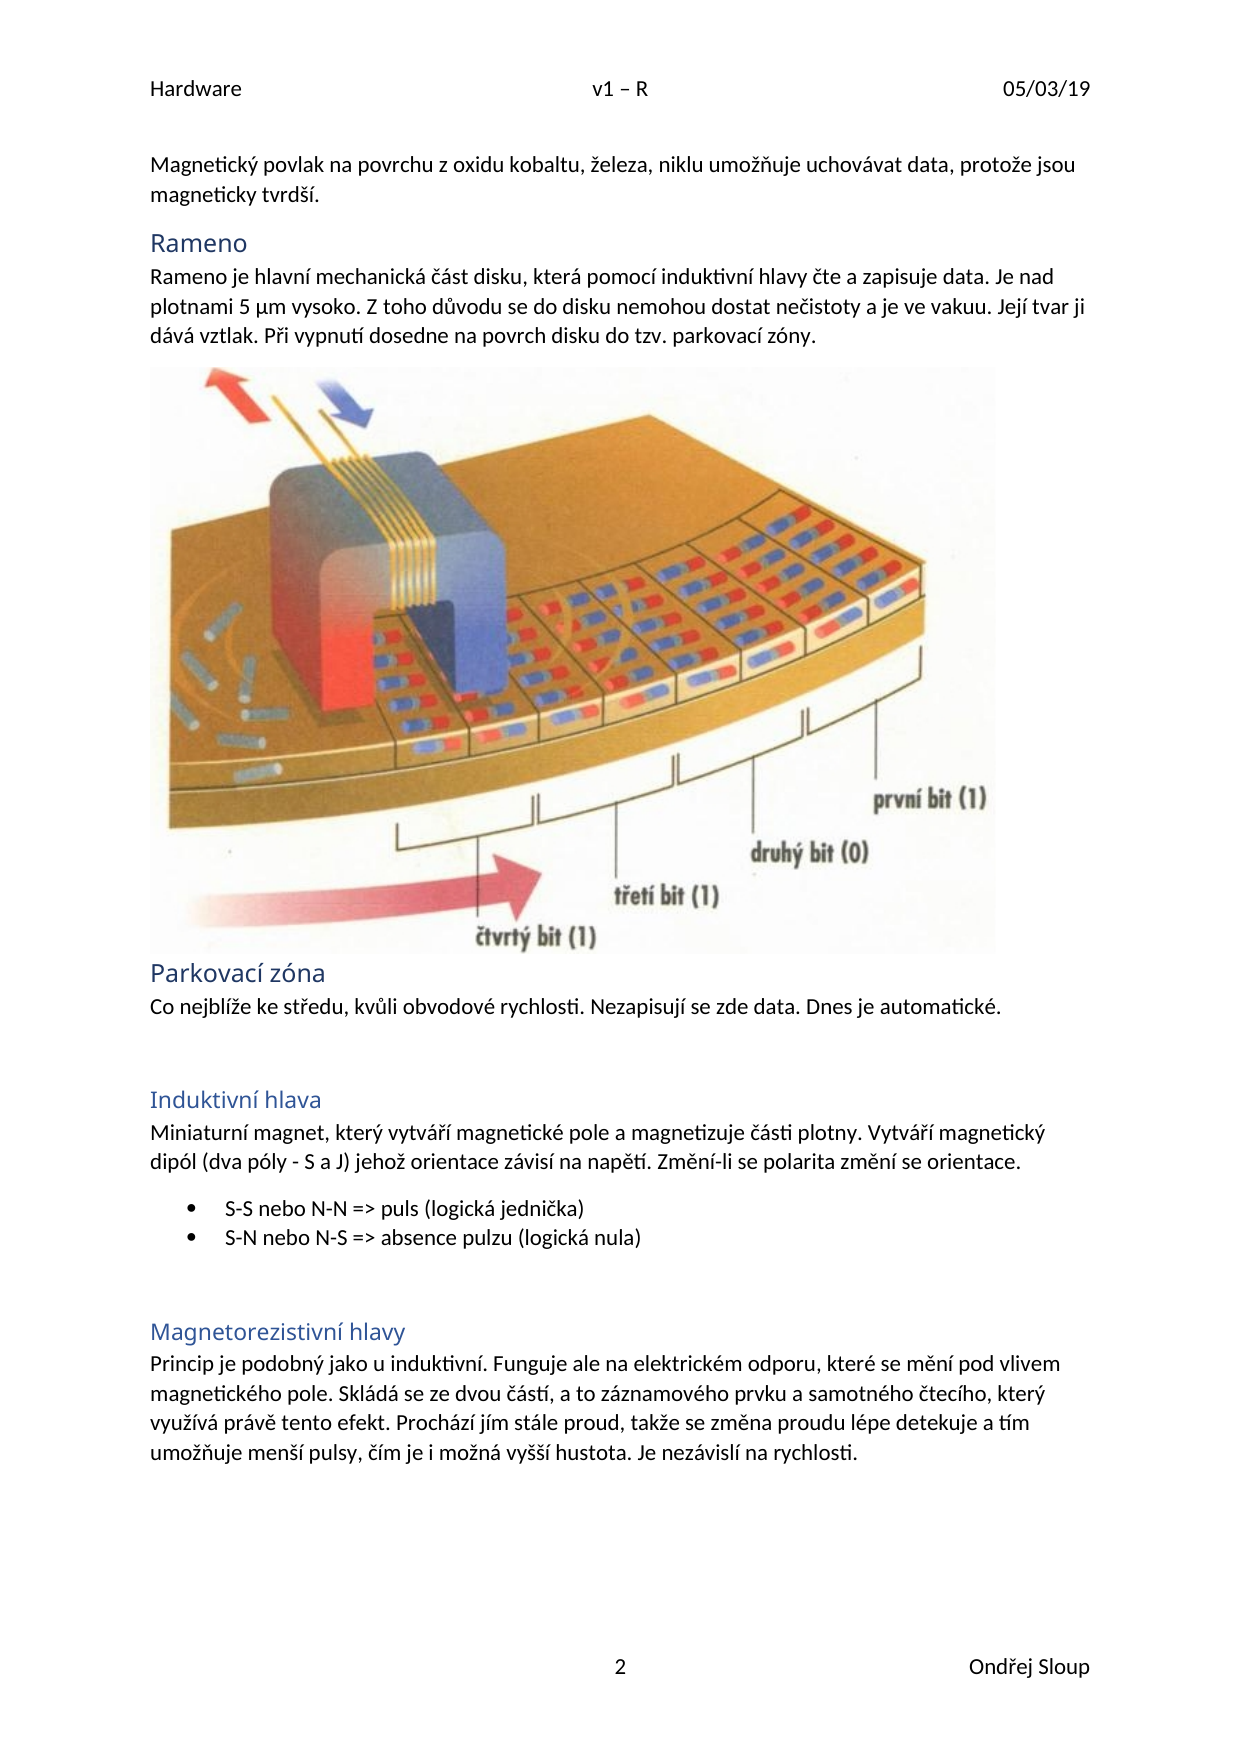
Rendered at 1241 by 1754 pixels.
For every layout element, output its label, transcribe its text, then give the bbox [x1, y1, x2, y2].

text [150, 150, 1090, 208]
list S-S nebo N-N => puls (logická jednička) [187, 1194, 1090, 1222]
subtitle Rameno [150, 226, 1090, 260]
text Princip je podobný jako u induktivní. Funguje ale na elektrickém odporu, které se mění pod vlivem magnetického pole. Skládá se ze dvou částí, a to záznamového prvku a samotného čtecího, který využívá právě tento efekt. Prochází jím stále proud, takže se změna proudu lépe detekuje a tím umožňuje menší pulsy, čím je i možná vyšší hustota. Je nezávislí na rychlosti. [150, 1349, 1090, 1466]
text Co nejblíže ke středu, kvůli obvodové rychlosti. Nezapisují se zde data. Dnes je automatické. [150, 992, 1090, 1020]
text Miniaturní magnet, který vytváří magnetické pole a magnetizuje části plotny. Vytváří magnetický dipól (dva póly - S a J) jehož orientace závisí na napětí. Změní-li se polarita změní se orientace. [150, 1118, 1090, 1175]
picture [150, 367, 996, 954]
text Rameno je hlavní mechanická část disku, která pomocí induktivní hlavy čte a zapisuje data. Je nad plotnami 5 µm vysoko. Z toho důvodu se do disku nemohou dostat nečistoty a je ve vakuu. Její tvar ji dává vztlak. Při vypnutí dosedne na povrch disku do tzv. parkovací zóny. [150, 262, 1090, 349]
subtitle Magnetorezistivní hlavy [150, 1316, 1090, 1347]
list S-N nebo N-S => absence pulzu (logická nula) [187, 1223, 1090, 1251]
subtitle Induktivní hlava [150, 1084, 1090, 1116]
